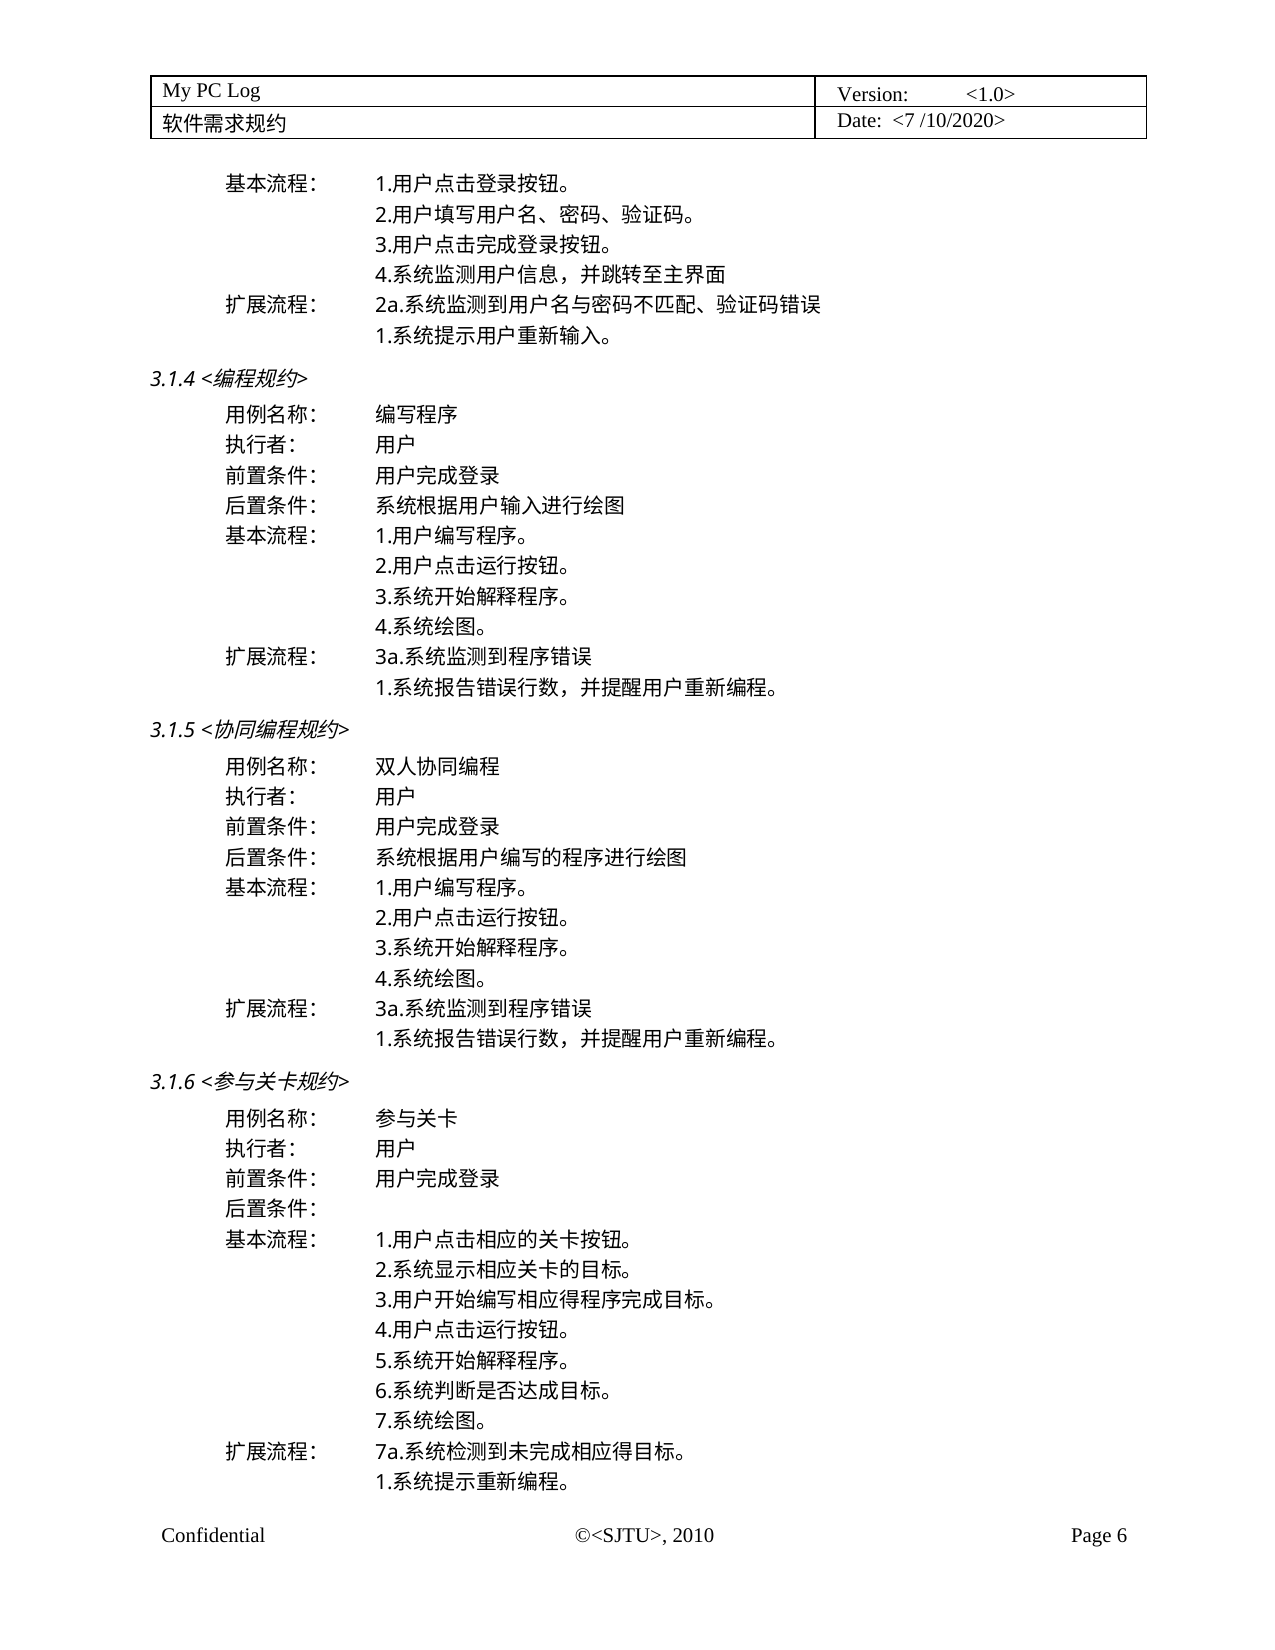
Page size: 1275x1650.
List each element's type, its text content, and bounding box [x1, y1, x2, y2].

text 扩展流程： 3a.系统监测到程序错误 [225, 641, 1125, 671]
text 2.用户填写用户名、密码、验证码。 [225, 198, 1125, 228]
text 后置条件： 系统根据用户编写的程序进行绘图 [225, 841, 1125, 871]
subtitle 3.1.4 <编程规约> [150, 362, 1125, 392]
text 2.用户点击运行按钮。 [225, 901, 1125, 932]
text 执行者： 用户 [225, 780, 1125, 811]
text 后置条件： [225, 1193, 1125, 1223]
subtitle 3.1.5 <协同编程规约> [150, 714, 1125, 744]
text 1.系统报告错误行数，并提醒用户重新编程。 [225, 1023, 1125, 1053]
text 4.系统绘图。 [225, 610, 1125, 641]
text 6.系统判断是否达成目标。 [225, 1374, 1125, 1405]
subtitle 3.1.6 <参与关卡规约> [150, 1065, 1125, 1096]
text 3.系统开始解释程序。 [225, 932, 1125, 962]
text 基本流程： 1.用户编写程序。 [225, 871, 1125, 901]
text 前置条件： 用户完成登录 [225, 1162, 1125, 1193]
text 2.系统显示相应关卡的目标。 [225, 1253, 1125, 1283]
text 4.系统监测用户信息，并跳转至主界面 [225, 258, 1125, 289]
text 扩展流程： 2a.系统监测到用户名与密码不匹配、验证码错误 [225, 289, 1125, 319]
text 执行者： 用户 [225, 1132, 1125, 1162]
text 1.系统报告错误行数，并提醒用户重新编程。 [225, 671, 1125, 701]
text 基本流程： 1.用户点击登录按钮。 [225, 167, 1125, 198]
text 5.系统开始解释程序。 [300, 1344, 1125, 1374]
text 7.系统绘图。 [225, 1405, 1125, 1435]
text 前置条件： 用户完成登录 [225, 811, 1125, 841]
text 扩展流程： 7a.系统检测到未完成相应得目标。 [225, 1435, 1125, 1465]
text 3.用户点击完成登录按钮。 [225, 228, 1125, 258]
text 3.用户开始编写相应得程序完成目标。 [225, 1283, 1125, 1314]
text 4.系统绘图。 [225, 962, 1125, 992]
text 扩展流程： 3a.系统监测到程序错误 [225, 992, 1125, 1023]
text 用例名称： 参与关卡 [225, 1102, 1125, 1132]
text 基本流程： 1.用户点击相应的关卡按钮。 [225, 1223, 1125, 1253]
text 执行者： 用户 [225, 429, 1125, 459]
text 后置条件： 系统根据用户输入进行绘图 [225, 489, 1125, 519]
text 基本流程： 1.用户编写程序。 [225, 519, 1125, 549]
text 2.用户点击运行按钮。 [225, 549, 1125, 580]
text 3.系统开始解释程序。 [225, 580, 1125, 610]
text 1.系统提示用户重新输入。 [225, 319, 1125, 349]
text 前置条件： 用户完成登录 [225, 459, 1125, 489]
text 4.用户点击运行按钮。 [225, 1314, 1125, 1344]
text 用例名称： 双人协同编程 [225, 750, 1125, 780]
text 用例名称： 编写程序 [225, 398, 1125, 429]
text 1.系统提示重新编程。 [300, 1465, 1125, 1496]
